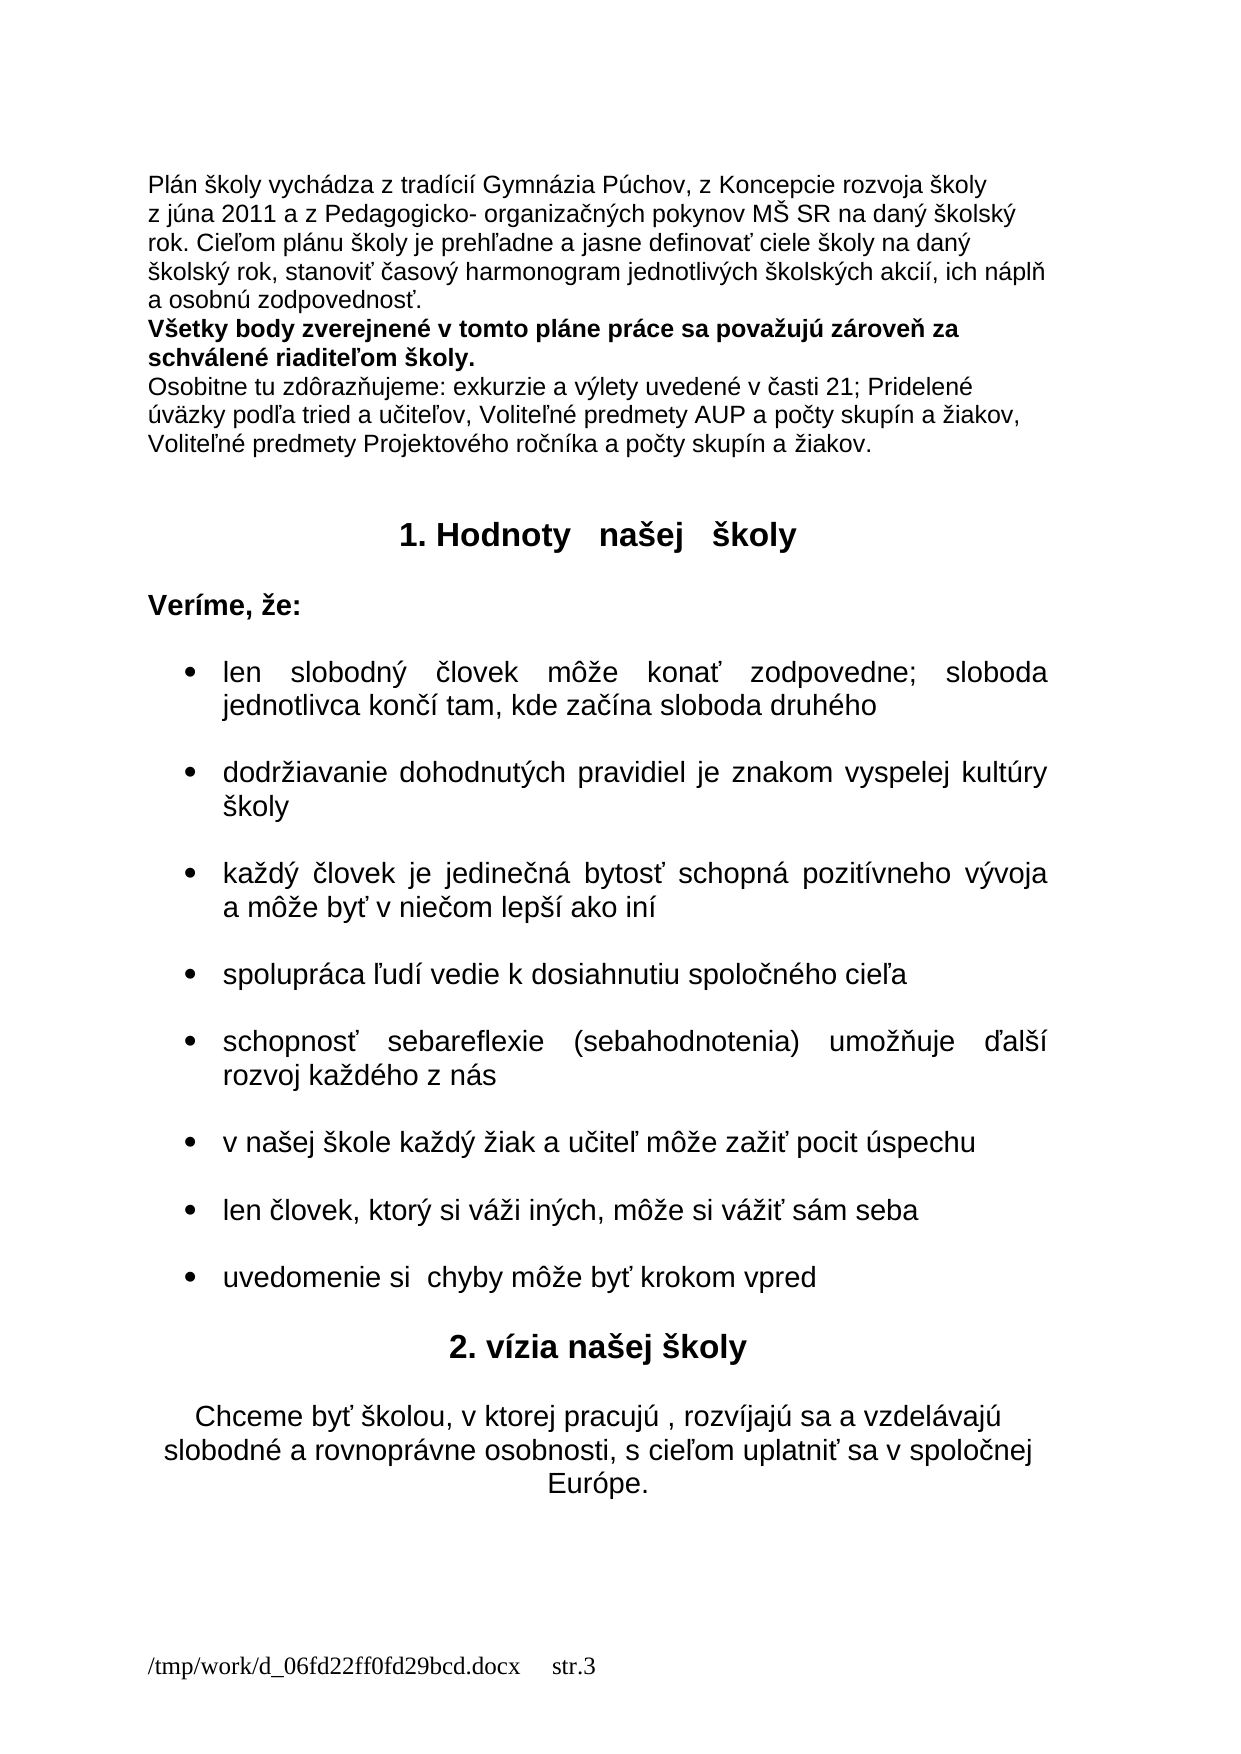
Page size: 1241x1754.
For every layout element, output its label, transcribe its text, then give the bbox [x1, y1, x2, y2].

list spolupráca ľudí vedie k dosiahnutiu spoločného cieľa [185, 957, 1048, 991]
list každý človek je jedinečná bytosť schopná pozitívneho vývoja a môže byť v niečom lepší ako iní [185, 856, 1048, 923]
list schopnosť sebareflexie (sebahodnotenia) umožňuje ďalší rozvoj každého z nás [185, 1024, 1048, 1092]
text Všetky body zverejnené v tomto pláne práce sa považujú zároveň za schválené riaditeľom školy. [148, 314, 1048, 372]
text Veríme, že: [148, 587, 1048, 621]
text 1. Hodnoty našej školy [148, 516, 1048, 554]
list uvedomenie si chyby môže byť krokom vpred [185, 1260, 1048, 1293]
text Chceme byť školou, v ktorej pracujú , rozvíjajú sa a vzdelávajú slobodné a rovnoprávne osobnosti, s cieľom uplatniť sa v spoločnej Európe. [148, 1399, 1048, 1500]
list len slobodný človek môže konať zodpovedne; sloboda jednotlivca končí tam, kde začína sloboda druhého [185, 654, 1048, 722]
text 2. vízia našej školy [148, 1327, 1048, 1366]
list len človek, ktorý si váži iných, môže si vážiť sám seba [185, 1192, 1048, 1226]
list dodržiavanie dohodnutých pravidiel je znakom vyspelej kultúry školy [185, 755, 1048, 823]
text Plán školy vychádza z tradícií Gymnázia Púchov, z Koncepcie rozvoja školy z júna 2011 a z Pedagogicko- organizačných pokynov MŠ SR na daný školský rok. Cieľom plánu školy je prehľadne a jasne definovať ciele školy na daný školský rok, stanoviť časový harmonogram jednotlivých školských akcií, ich náplň a osobnú zodpovednosť. [148, 171, 1048, 314]
list v našej škole každý žiak a učiteľ môže zažiť pocit úspechu [185, 1125, 1048, 1159]
text Osobitne tu zdôrazňujeme: exkurzie a výlety uvedené v časti 21; Pridelené úväzky podľa tried a učiteľov, Voliteľné predmety AUP a počty skupín a žiakov, Voliteľné predmety Projektového ročníka a počty skupín a žiakov. [148, 372, 1048, 458]
